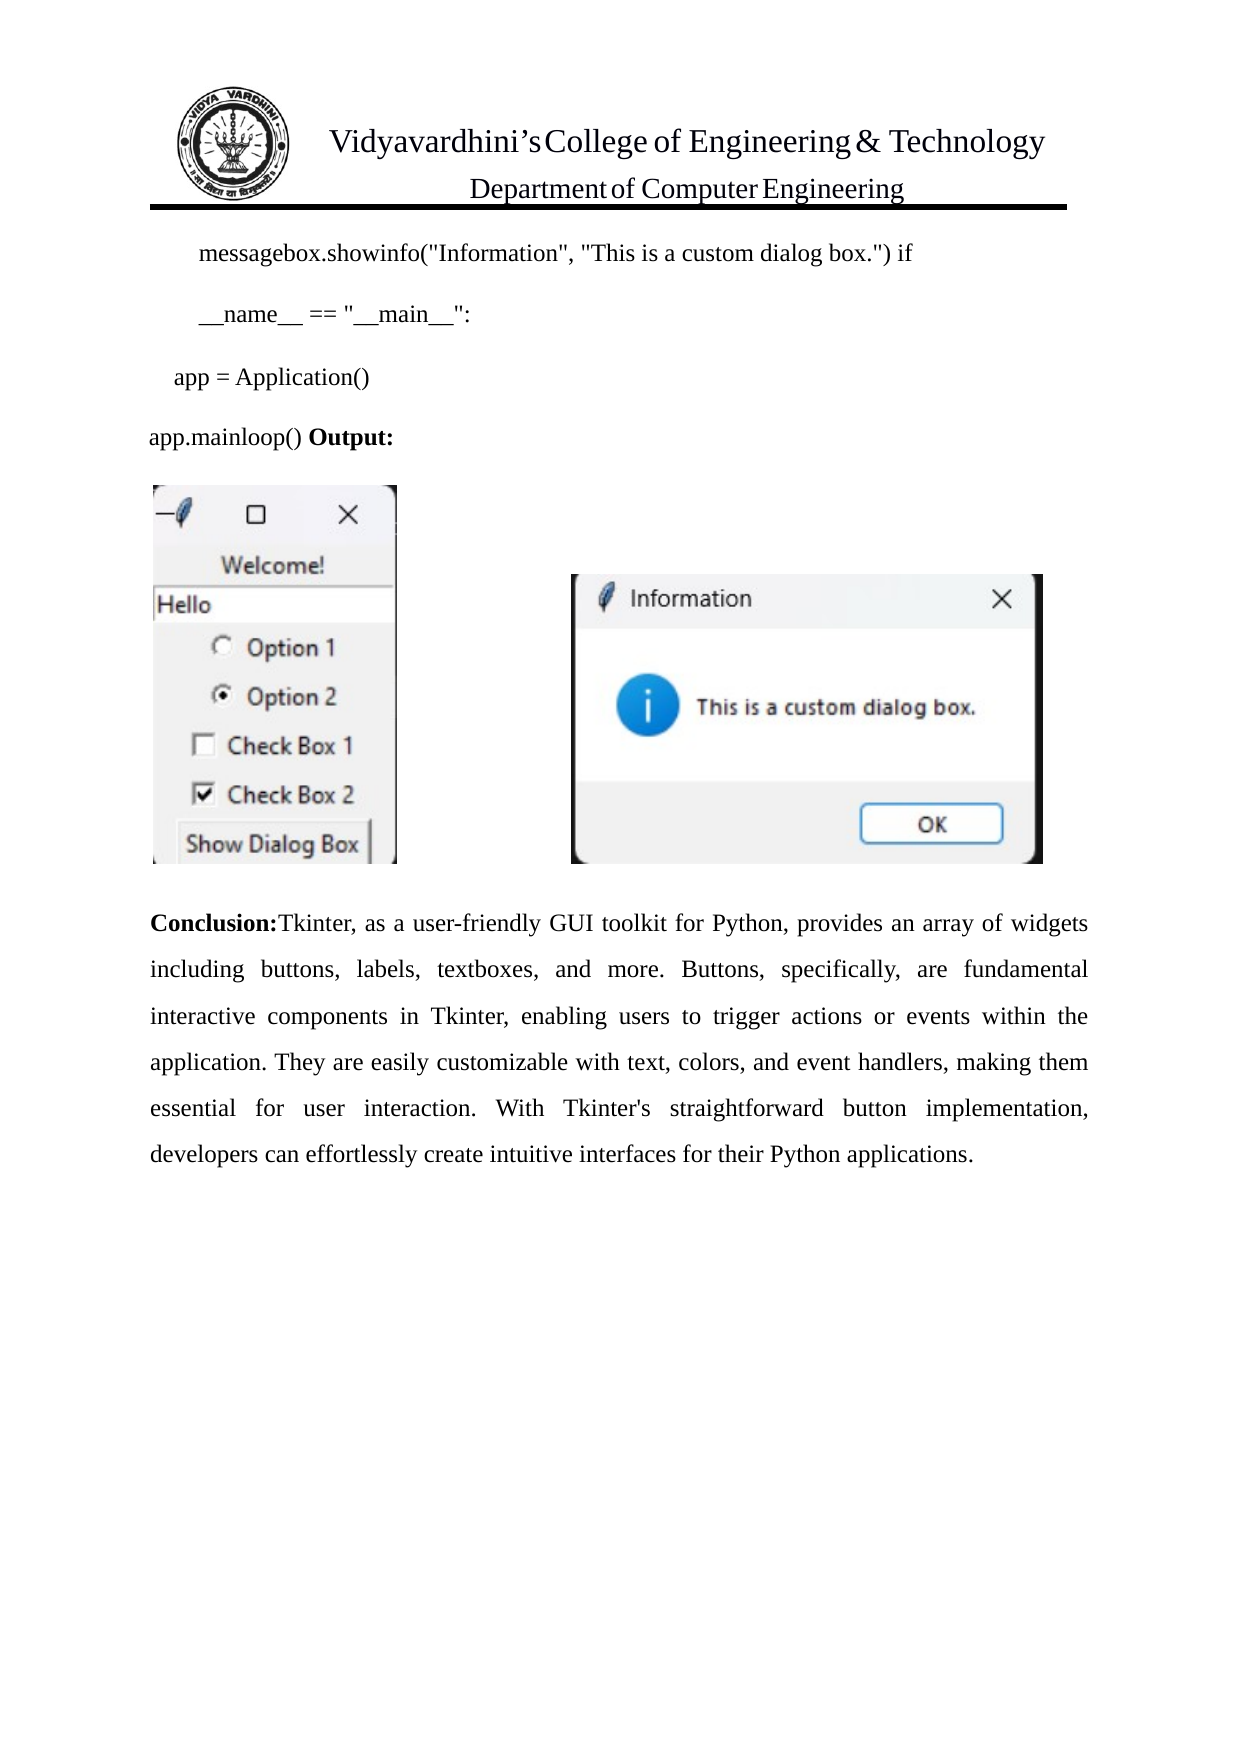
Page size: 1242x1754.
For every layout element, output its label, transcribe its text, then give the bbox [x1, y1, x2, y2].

picture [175, 86, 290, 202]
text app = Application() app.mainloop() Output: [148, 362, 414, 451]
picture [571, 574, 1043, 864]
picture [153, 485, 397, 864]
text Conclusion:Tkinter, as a user-friendly GUI toolkit for Python, provides an array of widgets including buttons, labels, textboxes, and more. Buttons, specifically, are fundamental interactive components in Tkinter, enabling users to trigger actions or events within the application. They are easily customizable with text, colors, and event handlers, making them essential for user interaction. With Tkinter's straightforward button implementation, developers can effortlessly create intuitive interfaces for their Python applications. [150, 908, 1089, 1168]
